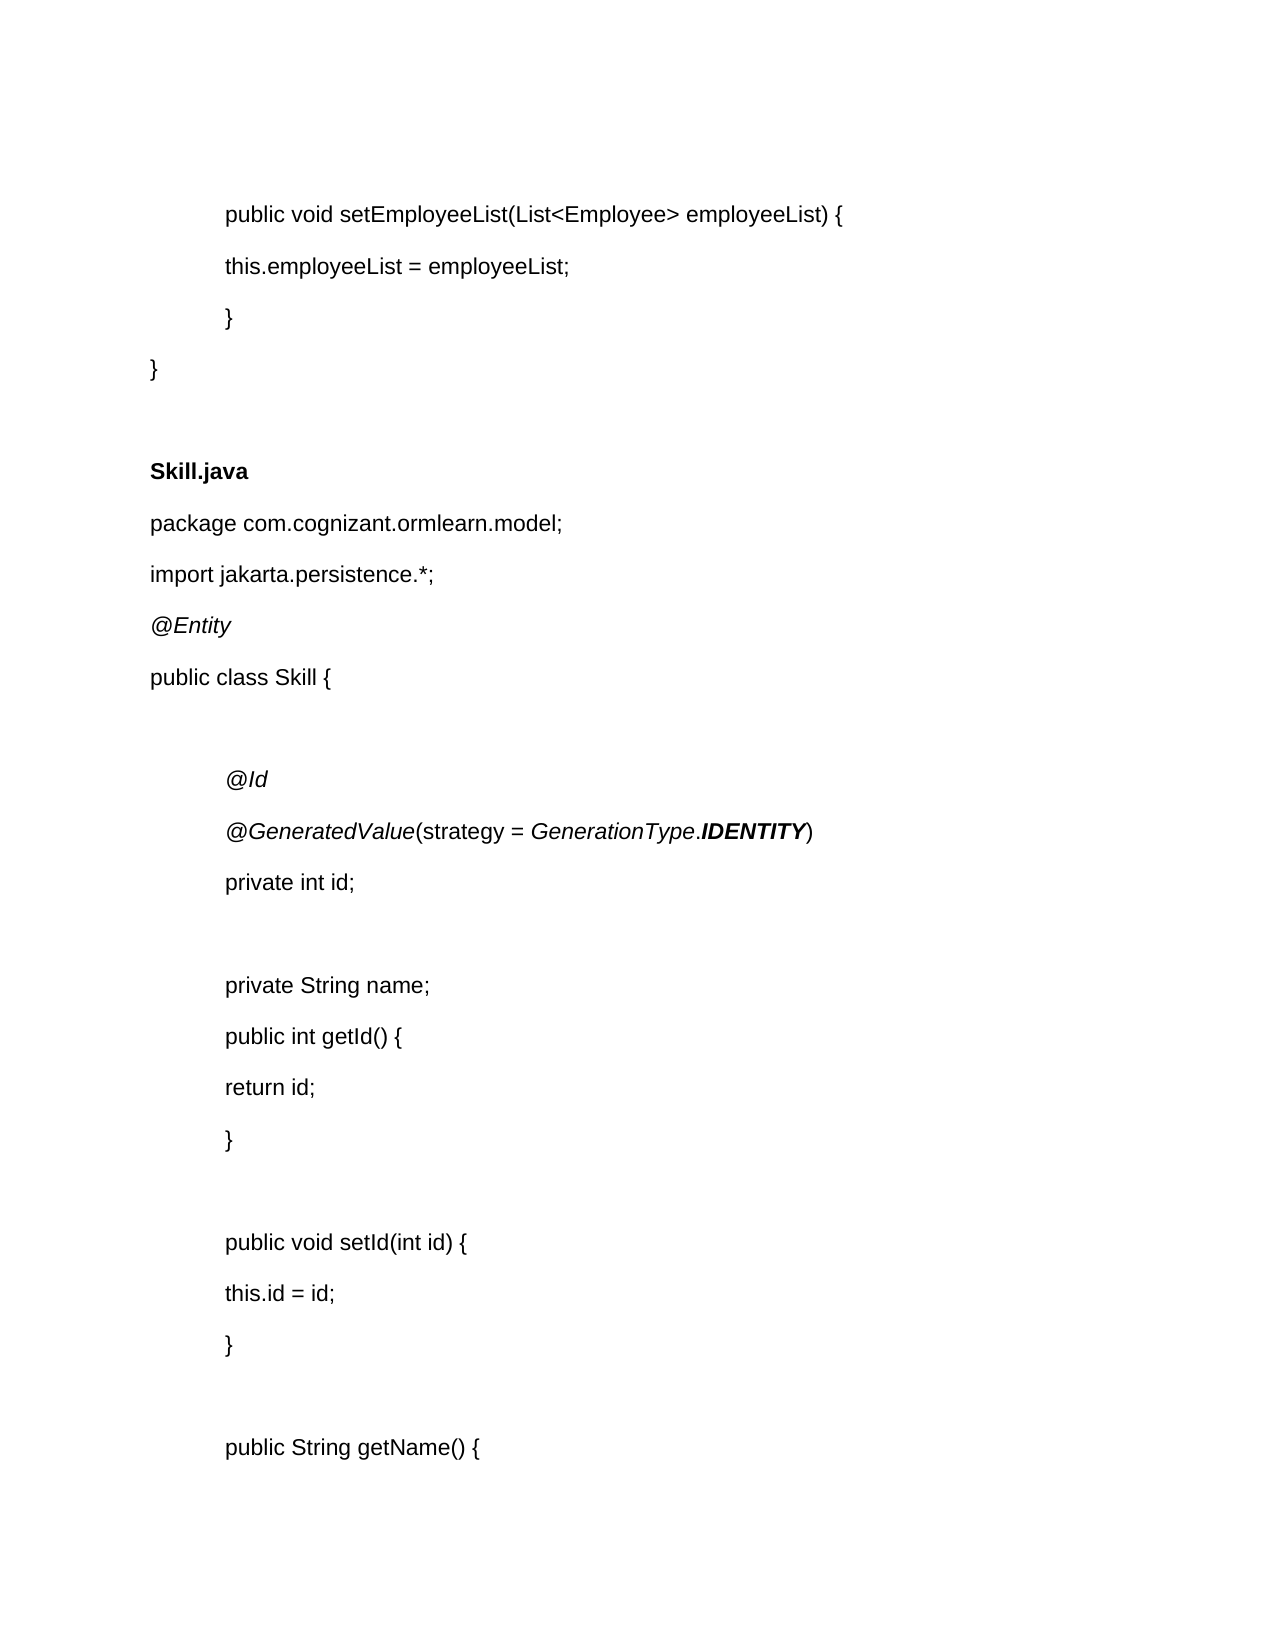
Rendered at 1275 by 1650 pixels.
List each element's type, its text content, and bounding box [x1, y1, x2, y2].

text @GeneratedValue(strategy = GenerationType.IDENTITY) [150, 818, 1125, 844]
text private String name; [150, 972, 1125, 998]
text @Entity [150, 612, 1125, 638]
text package com.cognizant.ormlearn.model; [150, 509, 1125, 536]
text import jakarta.persistence.*; [150, 561, 1125, 587]
text public void setId(int id) { [150, 1228, 1125, 1255]
text this.employeeList = employeeList; [150, 253, 1125, 279]
text public void setEmployeeList(List<Employee> employeeList) { [150, 201, 1125, 228]
text this.id = id; [150, 1280, 1125, 1306]
text public class Skill { [150, 663, 1125, 690]
text } [150, 355, 1125, 382]
text @Id [150, 766, 1125, 793]
text Skill.java [150, 458, 1125, 484]
text return id; [150, 1074, 1125, 1101]
text public String getName() { [150, 1434, 1125, 1460]
text public int getId() { [150, 1023, 1125, 1049]
text } [150, 1126, 1125, 1152]
text } [150, 304, 1125, 330]
text } [150, 1331, 1125, 1357]
text private int id; [150, 869, 1125, 895]
